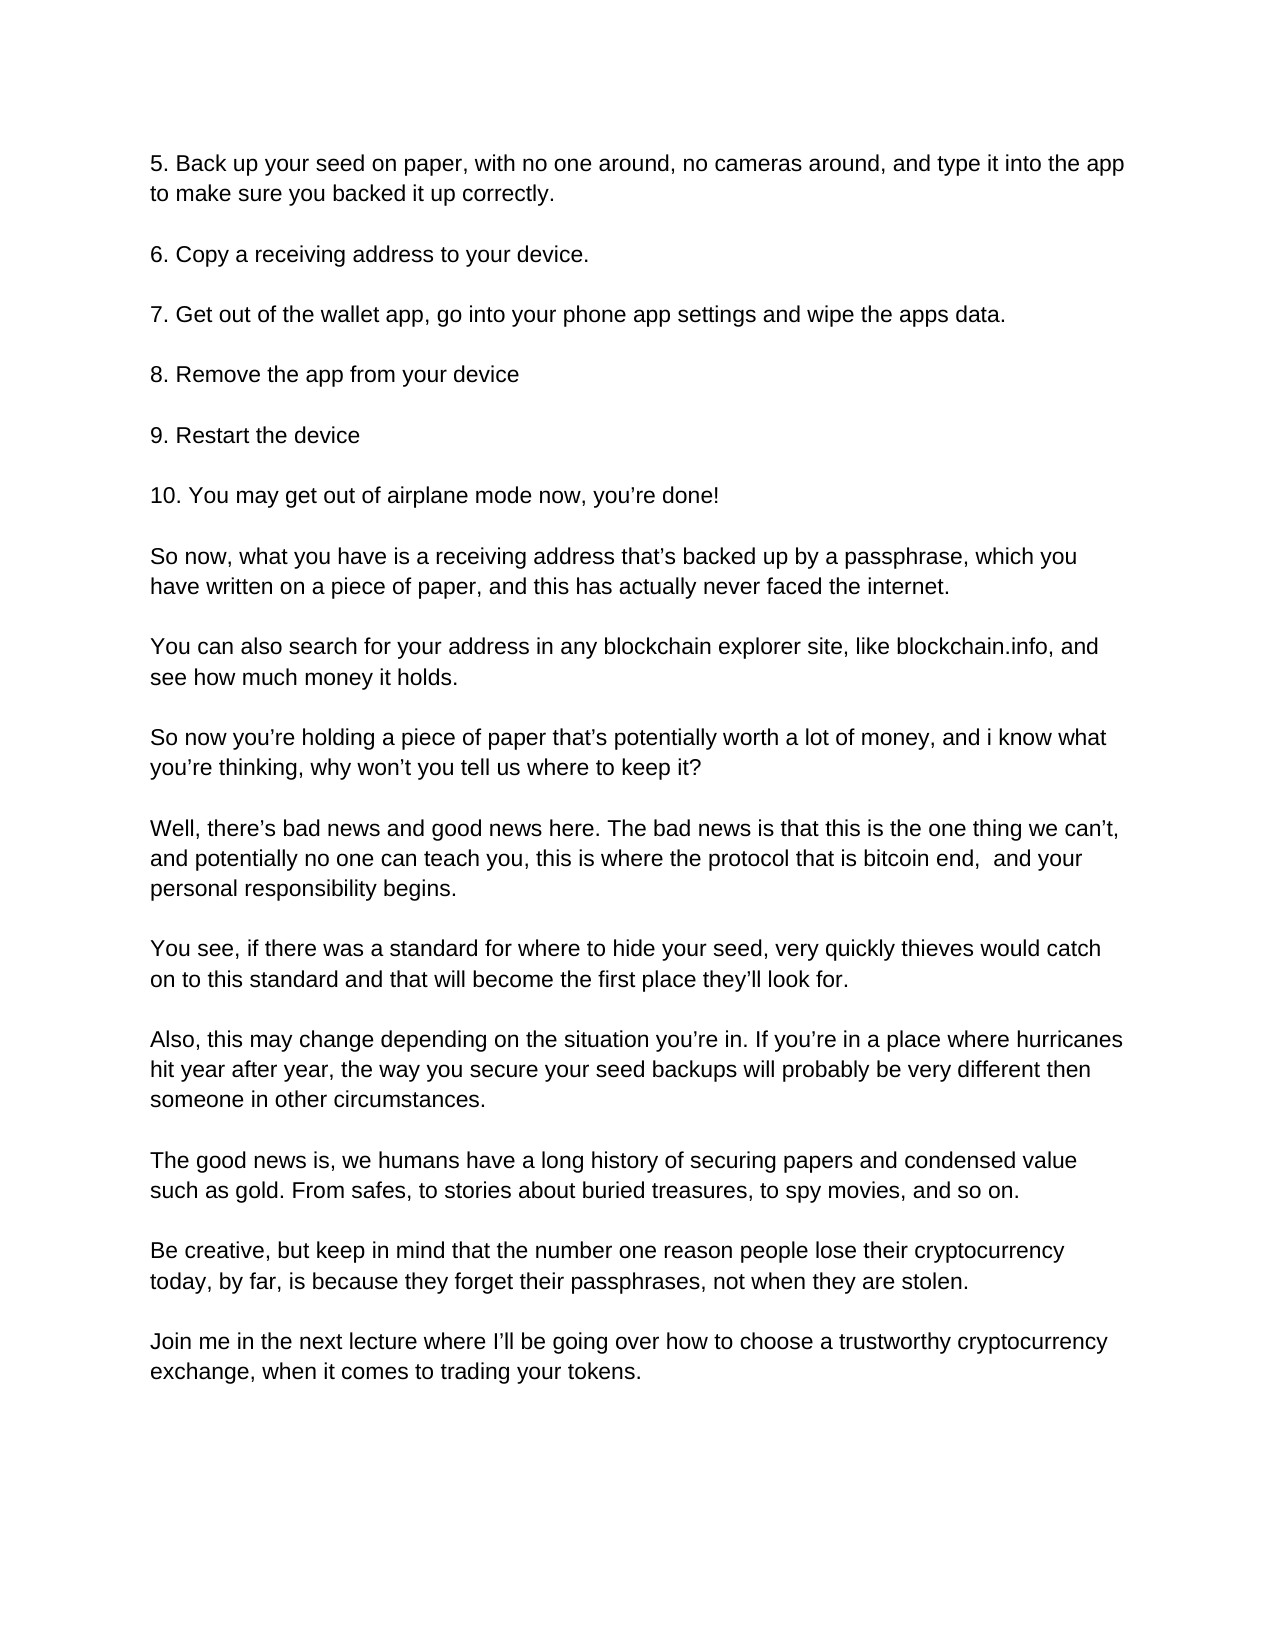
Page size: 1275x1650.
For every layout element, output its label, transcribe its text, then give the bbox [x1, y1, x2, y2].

text You can also search for your address in any blockchain explorer site, like blockchain.info, and see how much money it holds. [150, 633, 1125, 690]
text 6. Copy a receiving address to your device. [150, 241, 1125, 267]
text You see, if there was a standard for where to hide your seed, very quickly thieves would catch on to this standard and that will become the first place they’ll look for. [150, 935, 1125, 992]
text Be creative, but keep in mind that the number one reason people lose their cryptocurrency today, by far, is because they forget their passphrases, not when they are stolen. [150, 1237, 1125, 1294]
text 10. You may get out of airplane mode now, you’re done! [150, 482, 1125, 509]
text The good news is, we humans have a long history of securing papers and condensed value such as gold. From safes, to stories about buried treasures, to spy movies, and so on. [150, 1147, 1125, 1203]
text So now, what you have is a receiving address that’s backed up by a passphrase, which you have written on a piece of paper, and this has actually never faced the internet. [150, 543, 1125, 599]
text Well, there’s bad news and good news here. The bad news is that this is the one thing we can’t, and potentially no one can teach you, this is where the protocol that is bitcoin end, and your personal responsibility begins. [150, 814, 1125, 901]
text Join me in the next lecture where I’ll be going over how to choose a trustworthy cryptocurrency exchange, when it comes to trading your tokens. [150, 1328, 1125, 1385]
text Also, this may change depending on the situation you’re in. If you’re in a place where hurricanes hit year after year, the way you secure your seed backups will probably be very different then someone in other circumstances. [150, 1026, 1125, 1113]
text So now you’re holding a piece of paper that’s potentially worth a lot of money, and i know what you’re thinking, why won’t you tell us where to keep it? [150, 724, 1125, 781]
text 9. Restart the device [150, 422, 1125, 448]
text 8. Remove the app from your device [150, 361, 1125, 388]
text 5. Back up your seed on paper, with no one around, no cameras around, and type it into the app to make sure you backed it up correctly. [150, 150, 1125, 207]
text 7. Get out of the wallet app, go into your phone app settings and wipe the apps data. [150, 301, 1125, 327]
